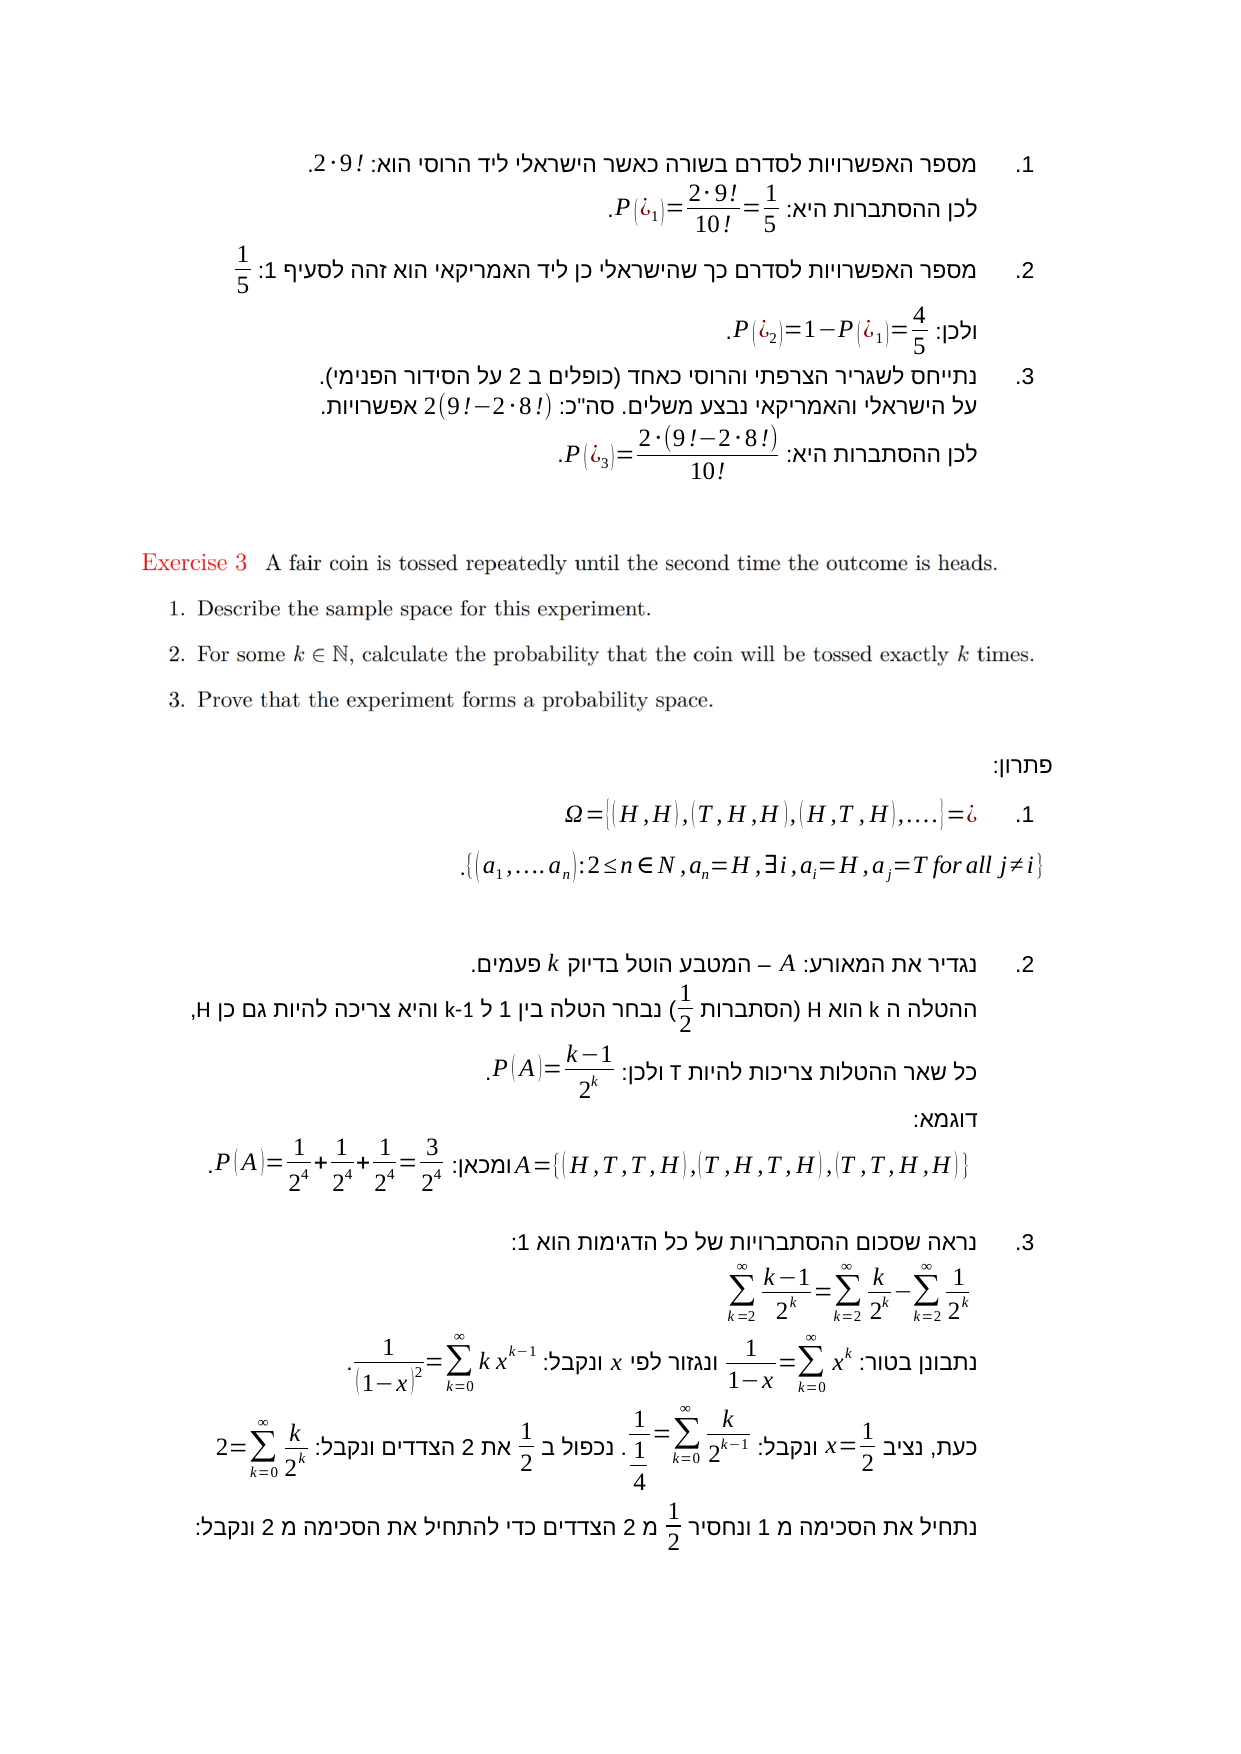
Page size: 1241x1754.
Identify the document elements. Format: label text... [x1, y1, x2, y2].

list דוגמא: [187, 1106, 978, 1132]
picture [137, 533, 1053, 734]
list נתייחס לשגריר הצרפתי והרוסי כאחד (כופלים ב 2 על הסידור הפנימי). על הישראלי והאמריקאי נבצע משלים. סה"כ: אפשרויות. לכן ההסתברות היא: . [187, 363, 1015, 484]
list ומכאן: . [187, 1134, 978, 1196]
list נתבונן בטור: ונגזור לפי ונקבל: . כעת, נציב ונקבל: . נכפול ב את 2 הצדדים ונקבל: [187, 1327, 978, 1495]
list נתחיל את הסכימה מ 1 ונחסיר מ 2 הצדדים כדי להתחיל את הסכימה מ 2 ונקבל: [187, 1497, 978, 1556]
list נגדיר את המאורע: – המטבע הוטל בדיוק פעמים. ההטלה ה k הוא H (הסתברות ) נבחר הטלה בין 1 ל k-1 והיא צריכה להיות גם כן H, כל שאר ההטלות צריכות להיות T ולכן: . [187, 950, 1015, 1103]
text פתרון: [187, 752, 1053, 778]
list מספר האפשרויות לסדרם בשורה כאשר הישראלי ליד הרוסי הוא: . לכן ההסתברות היא: . [187, 150, 1015, 239]
text . [187, 850, 1053, 884]
list מספר האפשרויות לסדרם כך שהישראלי כן ליד האמריקאי הוא זהה לסעיף 1: ולכן: . [187, 241, 1015, 361]
list נראה שסכום ההסתברויות של כל הדגימות הוא 1: [187, 1229, 1015, 1255]
